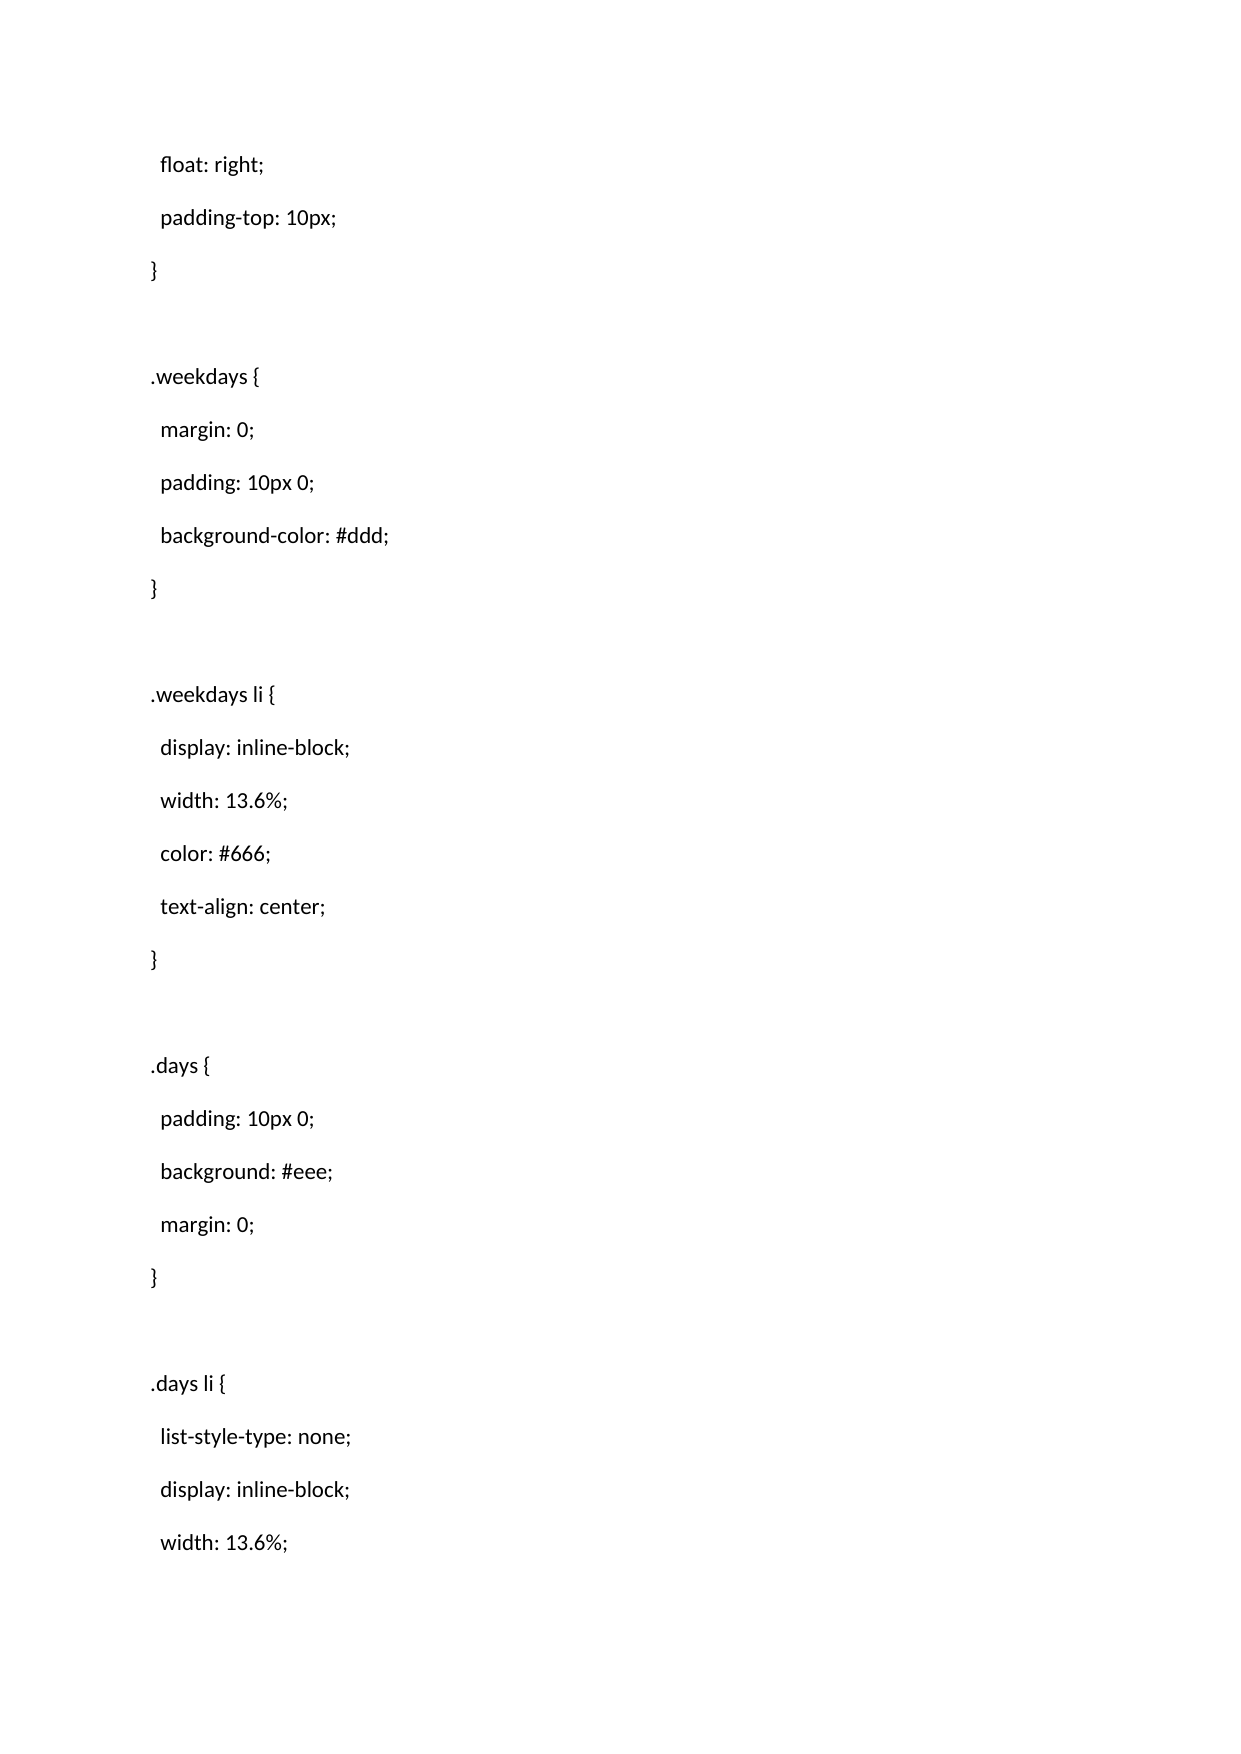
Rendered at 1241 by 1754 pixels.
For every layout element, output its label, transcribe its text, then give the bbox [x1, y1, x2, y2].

text background-color: #ddd; [150, 521, 1090, 549]
text } [150, 1263, 1090, 1291]
text margin: 0; [150, 1210, 1090, 1238]
text display: inline-block; [150, 733, 1090, 761]
text padding: 10px 0; [150, 1104, 1090, 1132]
text margin: 0; [150, 415, 1090, 443]
text padding: 10px 0; [150, 468, 1090, 496]
text color: #666; [150, 839, 1090, 867]
text padding-top: 10px; [150, 203, 1090, 231]
text .weekdays li { [150, 680, 1090, 708]
text background: #eee; [150, 1157, 1090, 1185]
text .weekdays { [150, 362, 1090, 390]
text width: 13.6%; [150, 1528, 1090, 1557]
text width: 13.6%; [150, 786, 1090, 814]
text float: right; [150, 150, 1090, 178]
text .days { [150, 1051, 1090, 1079]
text list-style-type: none; [150, 1422, 1090, 1451]
text .days li { [150, 1369, 1090, 1397]
text display: inline-block; [150, 1476, 1090, 1503]
text } [150, 574, 1090, 602]
text } [150, 256, 1090, 284]
text } [150, 945, 1090, 973]
text text-align: center; [150, 892, 1090, 920]
